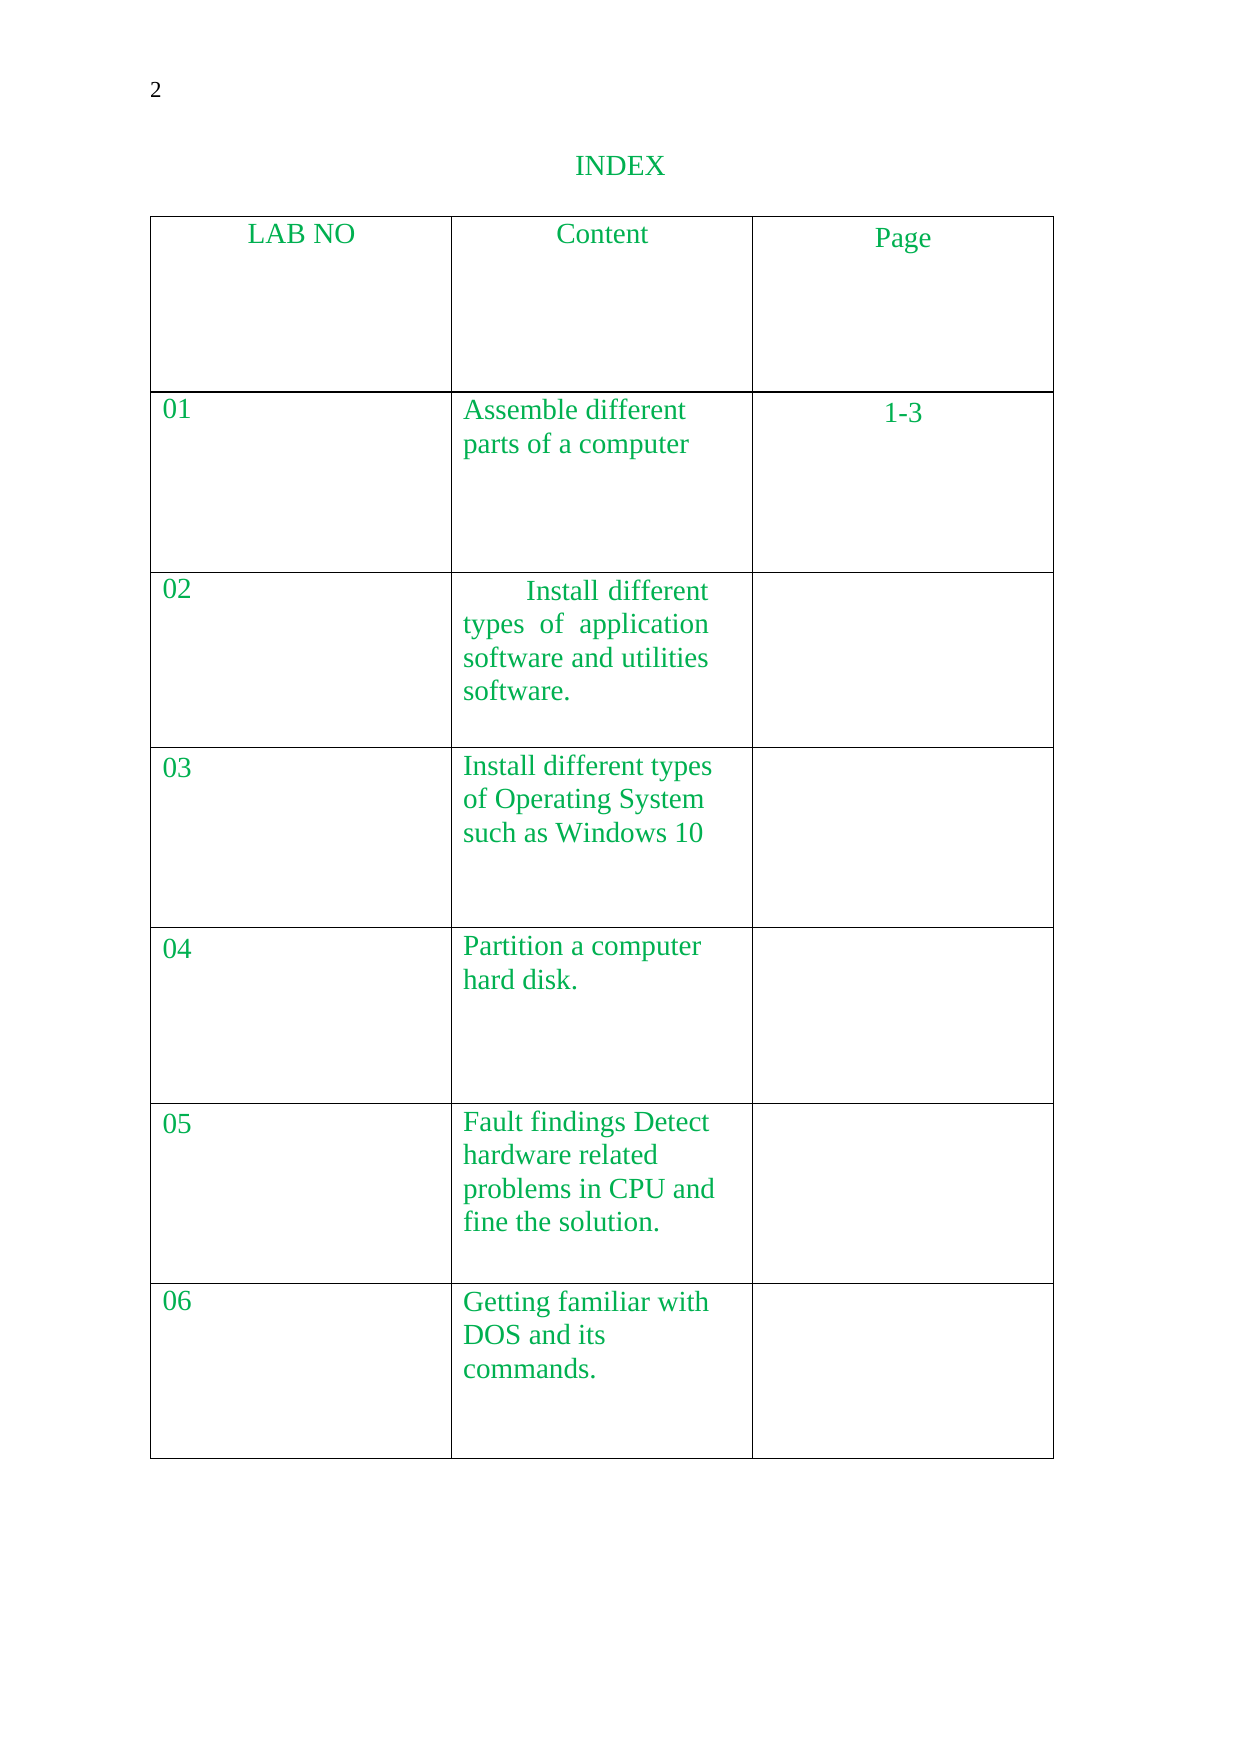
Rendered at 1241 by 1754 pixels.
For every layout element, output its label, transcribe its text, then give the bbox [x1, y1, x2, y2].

table_cell 01 [151, 393, 451, 572]
table_cell Assemble different parts of a computer [452, 393, 752, 572]
table_cell [753, 573, 1053, 747]
table_cell 05 [151, 1104, 451, 1283]
table_cell [753, 1284, 1053, 1458]
table_cell Partition a computer hard disk. [452, 928, 752, 1103]
table_cell Install different types of application software and utilities software. [452, 573, 752, 747]
table_header Content [452, 217, 752, 391]
table_header LAB NO [151, 217, 451, 391]
table_cell 06 [151, 1284, 451, 1458]
subtitle INDEX [189, 148, 1051, 182]
table_cell 04 [151, 928, 451, 1103]
table_cell [753, 748, 1053, 927]
table_cell Install different types of Operating System such as Windows 10 [452, 748, 752, 927]
table_cell 1-3 [753, 393, 1053, 572]
table_cell 02 [151, 573, 451, 747]
table_cell 03 [151, 748, 451, 927]
table_cell Fault findings Detect hardware related problems in CPU and fine the solution. [452, 1104, 752, 1283]
table_header Page [753, 217, 1053, 391]
table_cell Getting familiar with DOS and its commands. [452, 1284, 752, 1458]
table_cell [753, 928, 1053, 1103]
table_cell [753, 1104, 1053, 1283]
